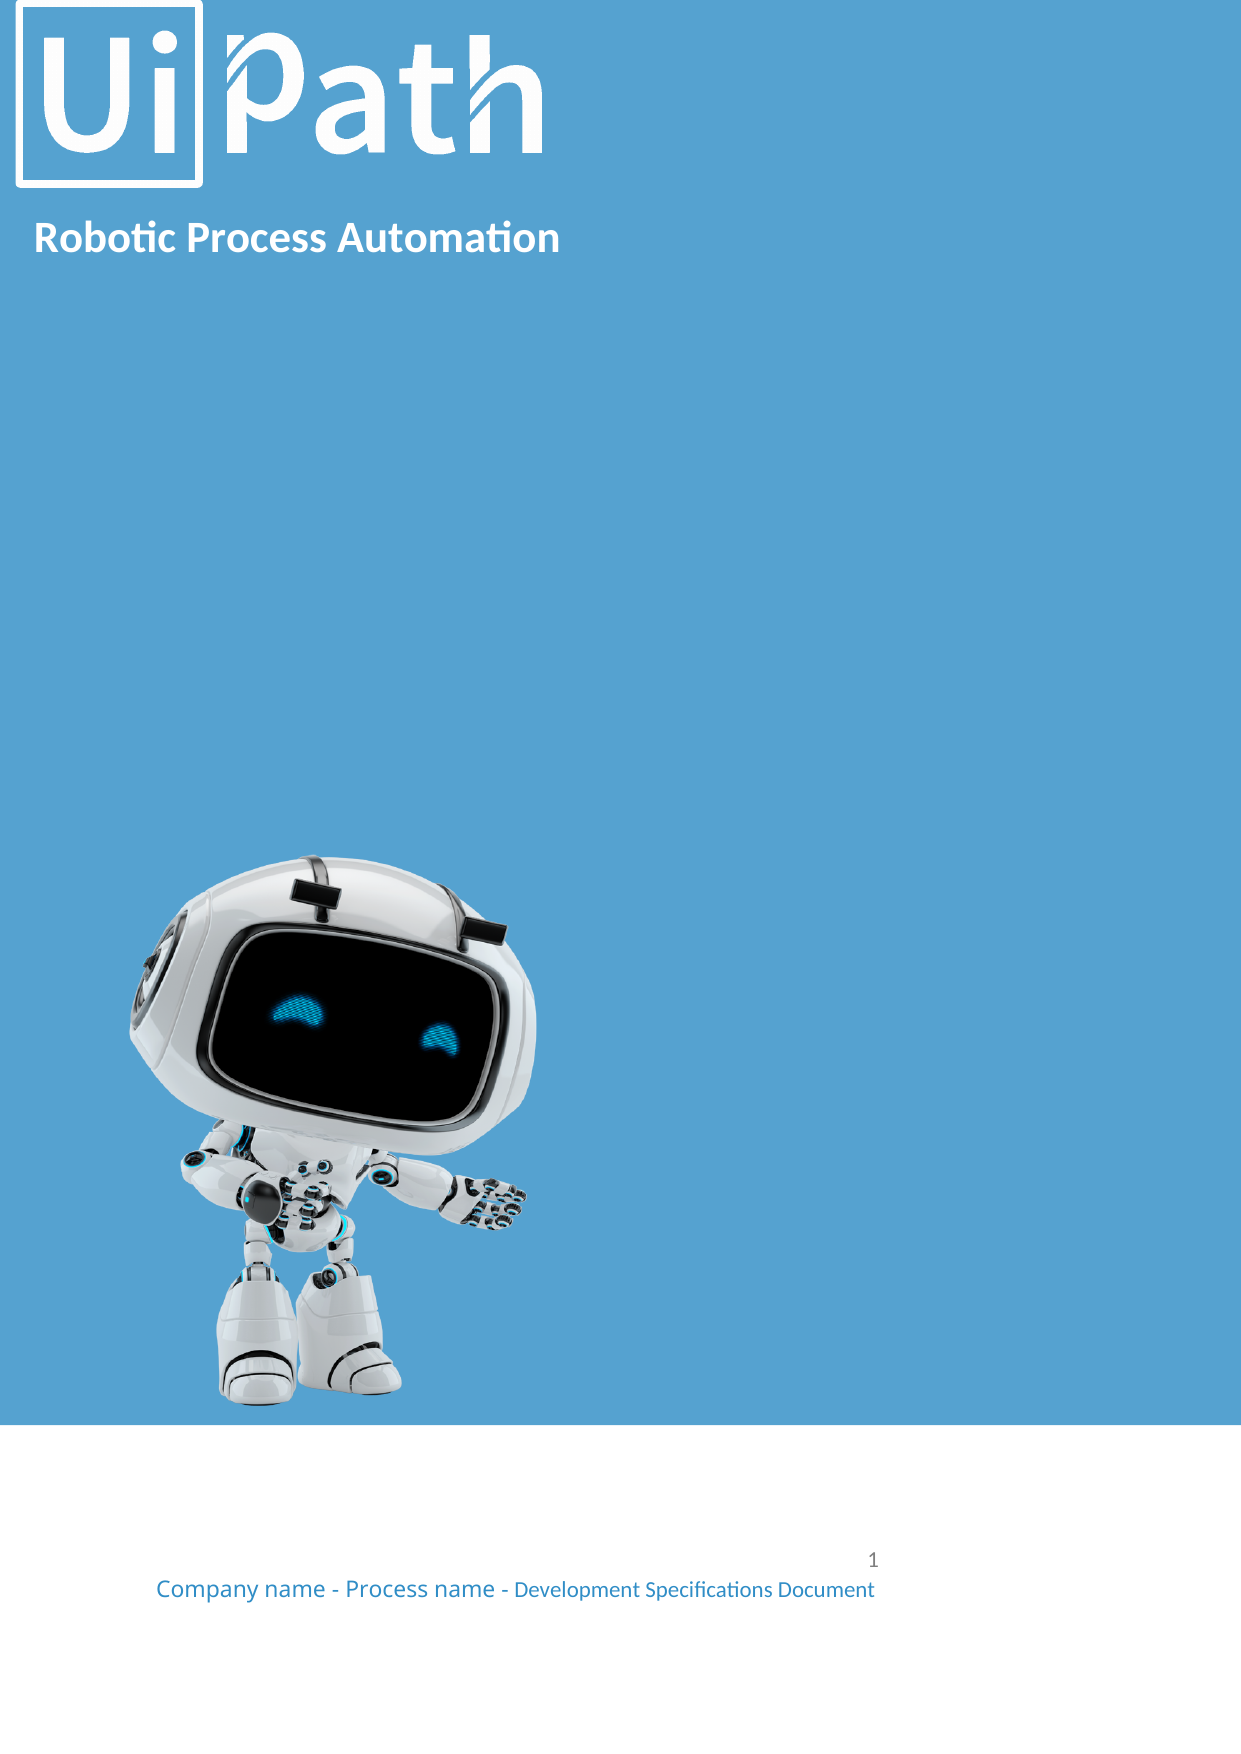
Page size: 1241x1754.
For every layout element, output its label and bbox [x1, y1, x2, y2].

picture [15, 0, 542, 188]
picture [0, 800, 714, 1431]
